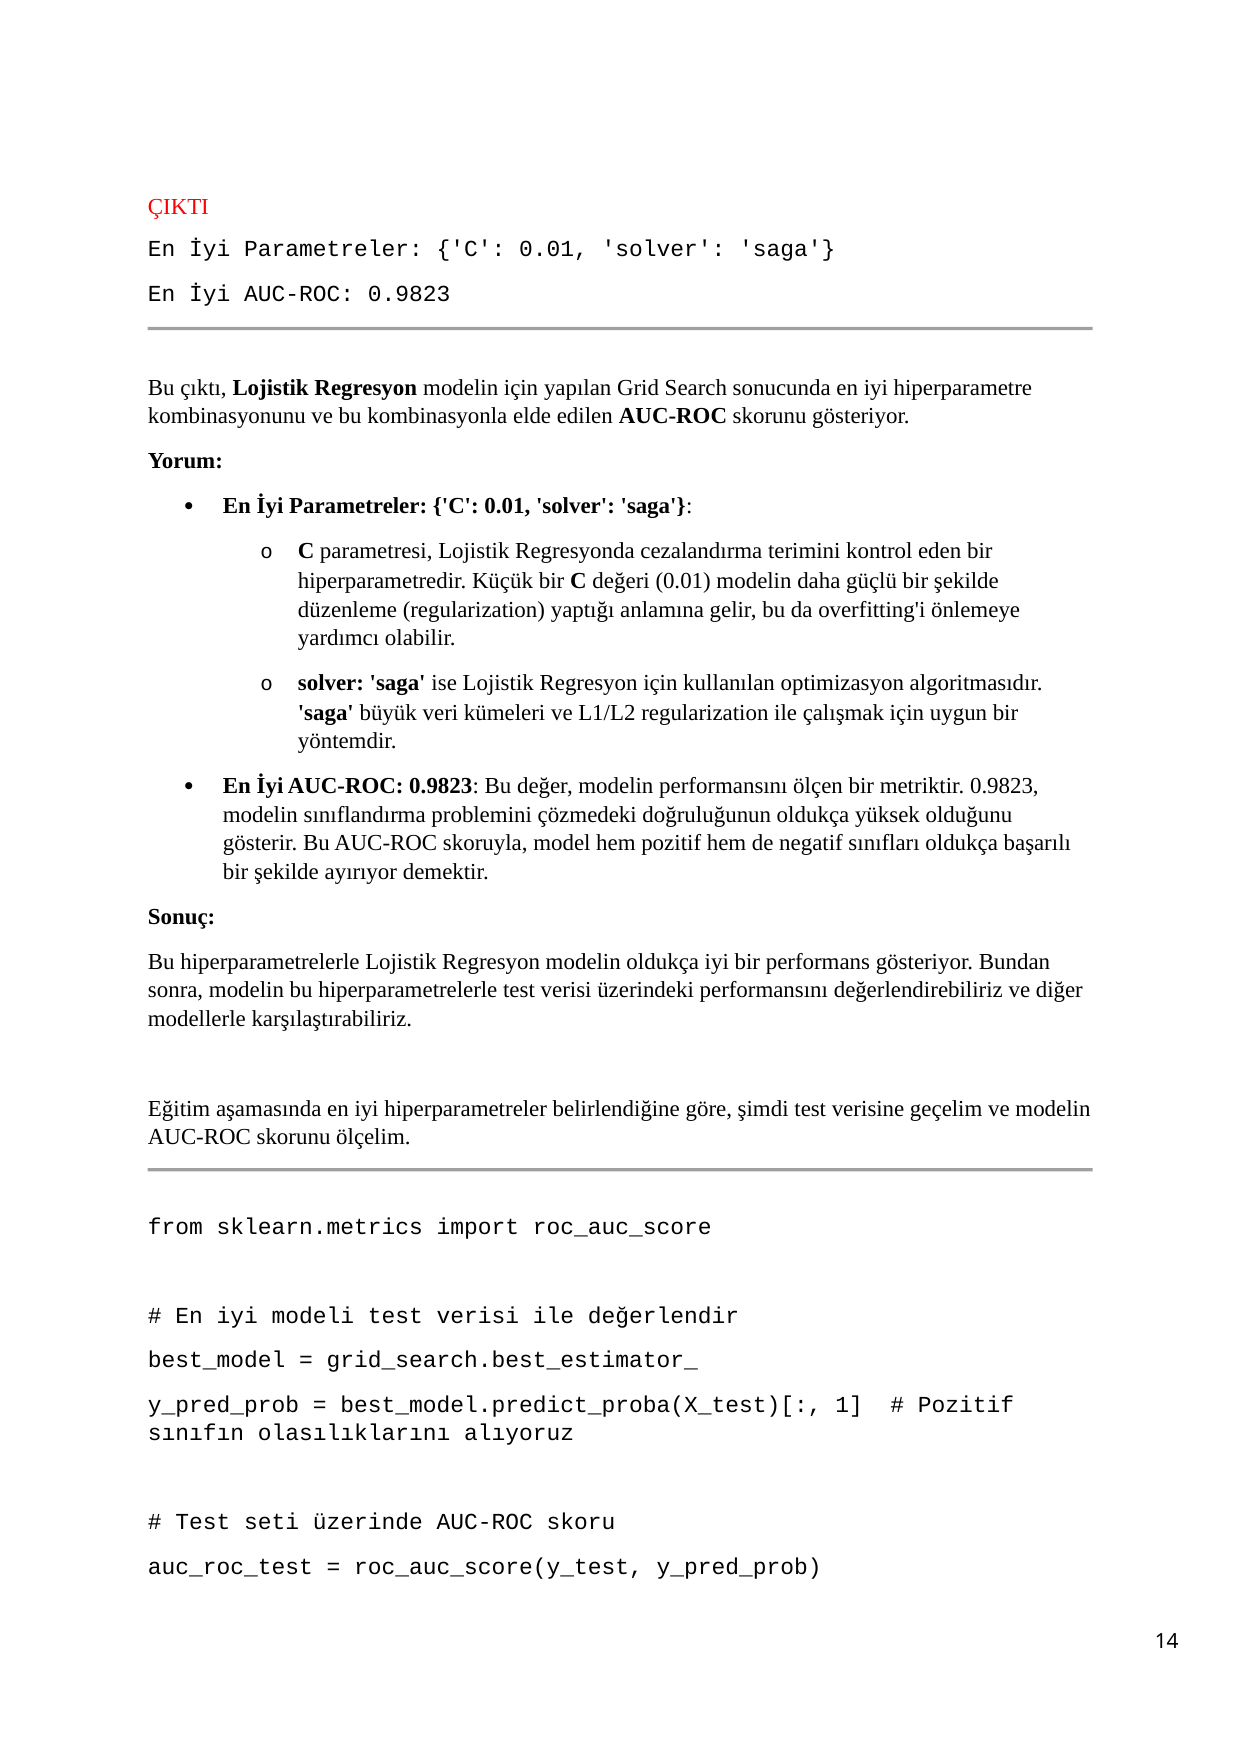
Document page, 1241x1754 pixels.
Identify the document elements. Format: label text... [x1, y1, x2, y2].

text auc_roc_test = roc_auc_score(y_test, y_pred_prob) [148, 1555, 1093, 1581]
text # Test seti üzerinde AUC-ROC skoru [148, 1510, 1093, 1536]
list solver: 'saga' ise Lojistik Regresyon için kullanılan optimizasyon algoritmasıdır. 'saga' büyük veri kümeleri ve L1/L2 regularization ile çalışmak için uygun bir yöntemdir. [260, 669, 1093, 754]
text # En iyi modeli test verisi ile değerlendir [148, 1304, 1093, 1330]
text Eğitim aşamasında en iyi hiperparametreler belirlendiğine göre, şimdi test verisine geçelim ve modelin AUC-ROC skorunu ölçelim. [148, 1094, 1093, 1149]
list En İyi AUC-ROC: 0.9823: Bu değer, modelin performansını ölçen bir metriktir. 0.9823, modelin sınıflandırma problemini çözmedeki doğruluğunun oldukça yüksek olduğunu gösterir. Bu AUC-ROC skoruyla, model hem pozitif hem de negatif sınıfları oldukça başarılı bir şekilde ayırıyor demektir. [185, 772, 1093, 884]
text best_model = grid_search.best_estimator_ [148, 1349, 1093, 1375]
text Bu hiperparametrelerle Lojistik Regresyon modelin oldukça iyi bir performans gösteriyor. Bundan sonra, modelin bu hiperparametrelerle test verisi üzerindeki performansını değerlendirebiliriz ve diğer modellerle karşılaştırabiliriz. [148, 948, 1093, 1031]
text En İyi AUC-ROC: 0.9823 [148, 282, 1093, 308]
text ÇIKTI [148, 193, 1093, 219]
text Bu çıktı, Lojistik Regresyon modelin için yapılan Grid Search sonucunda en iyi hiperparametre kombinasyonunu ve bu kombinasyonla elde edilen AUC-ROC skorunu gösteriyor. [148, 374, 1093, 429]
list En İyi Parametreler: {'C': 0.01, 'solver': 'saga'}: [185, 492, 1093, 519]
list C parametresi, Lojistik Regresyonda cezalandırma terimini kontrol eden bir hiperparametredir. Küçük bir C değeri (0.01) modelin daha güçlü bir şekilde düzenleme (regularization) yaptığı anlamına gelir, bu da overfitting'i önlemeye yardımcı olabilir. [260, 538, 1093, 651]
text y_pred_prob = best_model.predict_proba(X_test)[:, 1] # Pozitif sınıfın olasılıklarını alıyoruz [148, 1393, 1093, 1447]
text Yorum: [148, 447, 1093, 474]
text from sklearn.metrics import roc_auc_score [148, 1215, 1093, 1241]
text Sonuç: [148, 903, 1093, 929]
text En İyi Parametreler: {'C': 0.01, 'solver': 'saga'} [148, 238, 1093, 264]
